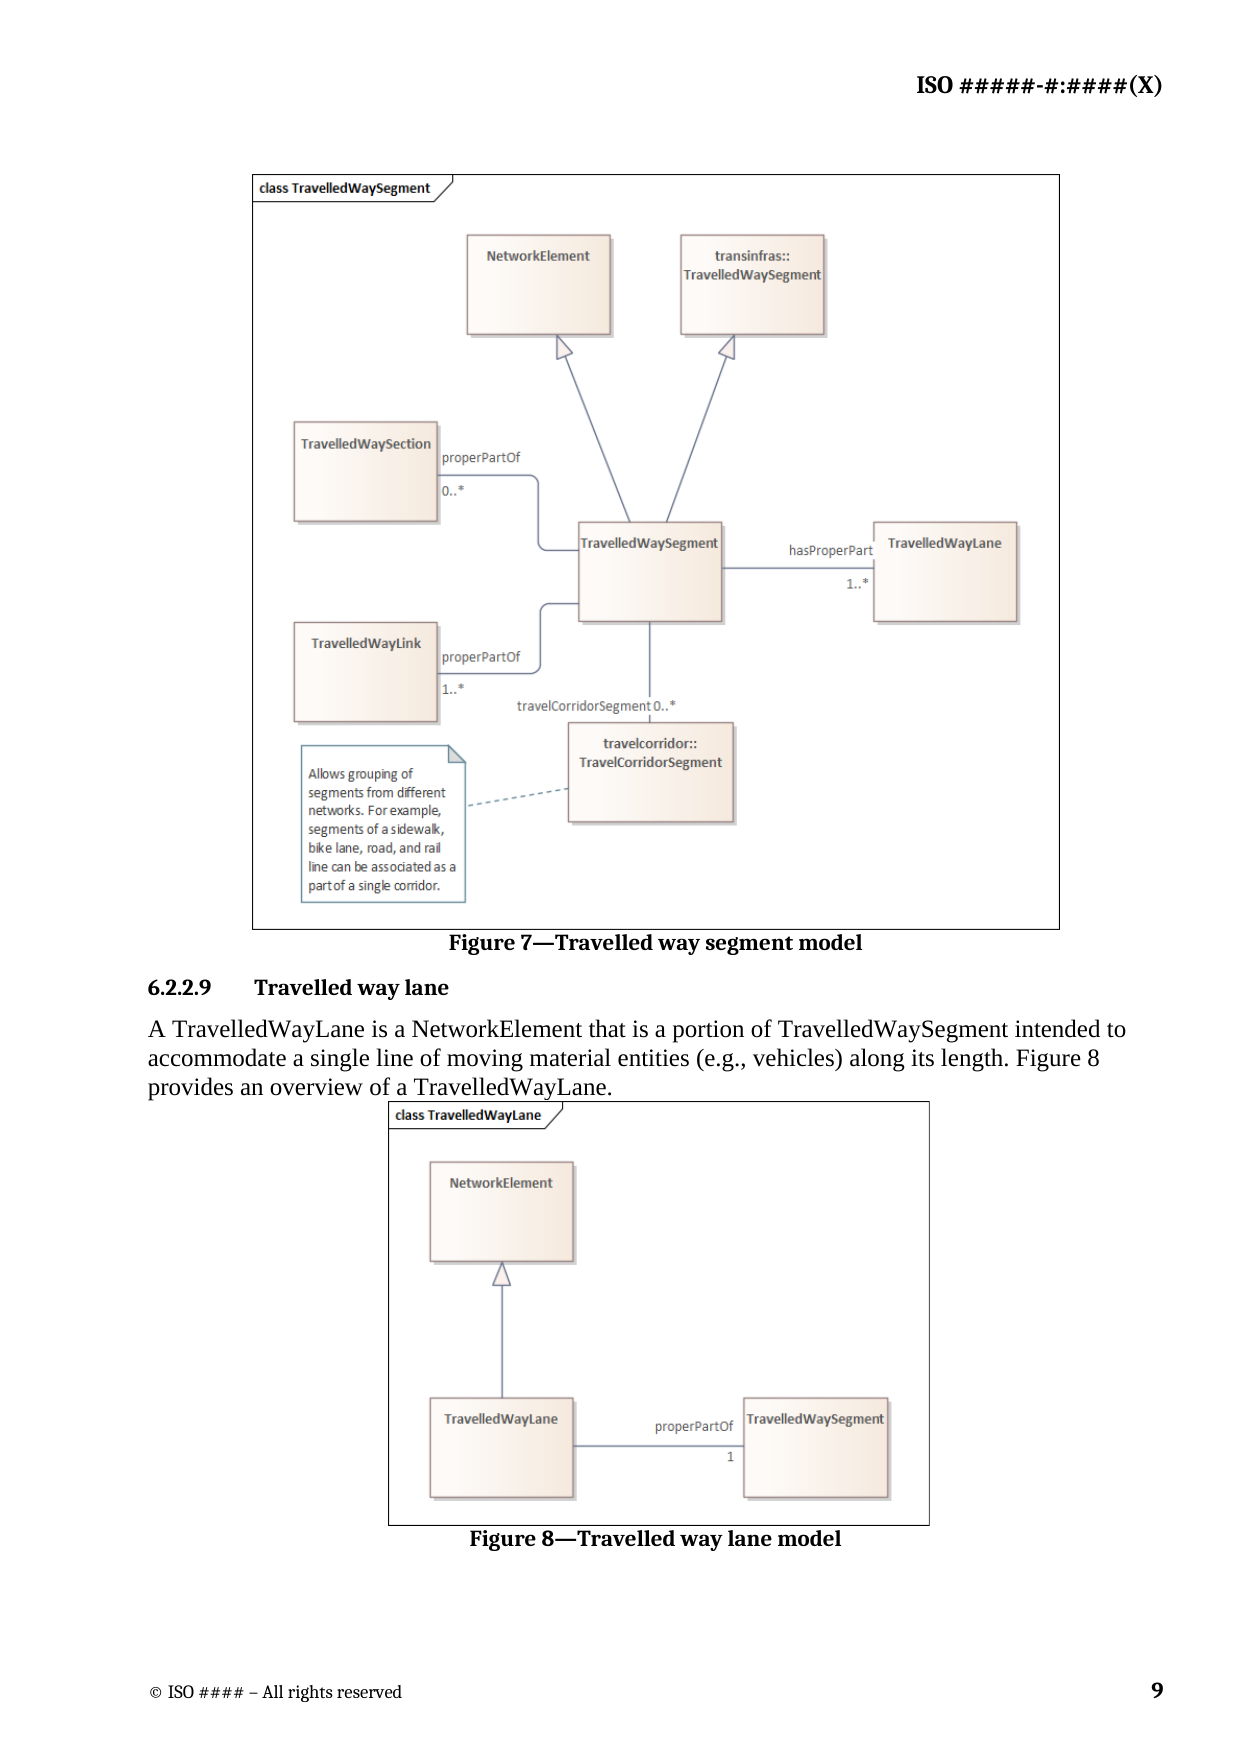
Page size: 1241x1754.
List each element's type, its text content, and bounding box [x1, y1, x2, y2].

subtitle Travelled way lane [148, 975, 1163, 1002]
text Figure 7—Travelled way segment model [148, 930, 1163, 956]
picture [251, 173, 1060, 931]
text Figure 8—Travelled way lane model [148, 1525, 1163, 1552]
text A TravelledWayLane is a NetworkElement that is a portion of TravelledWaySegment intended to accommodate a single line of moving material entities (e.g., vehicles) along its length. Figure 8 provides an overview of a TravelledWayLane. [148, 1014, 1163, 1100]
picture [387, 1100, 930, 1526]
